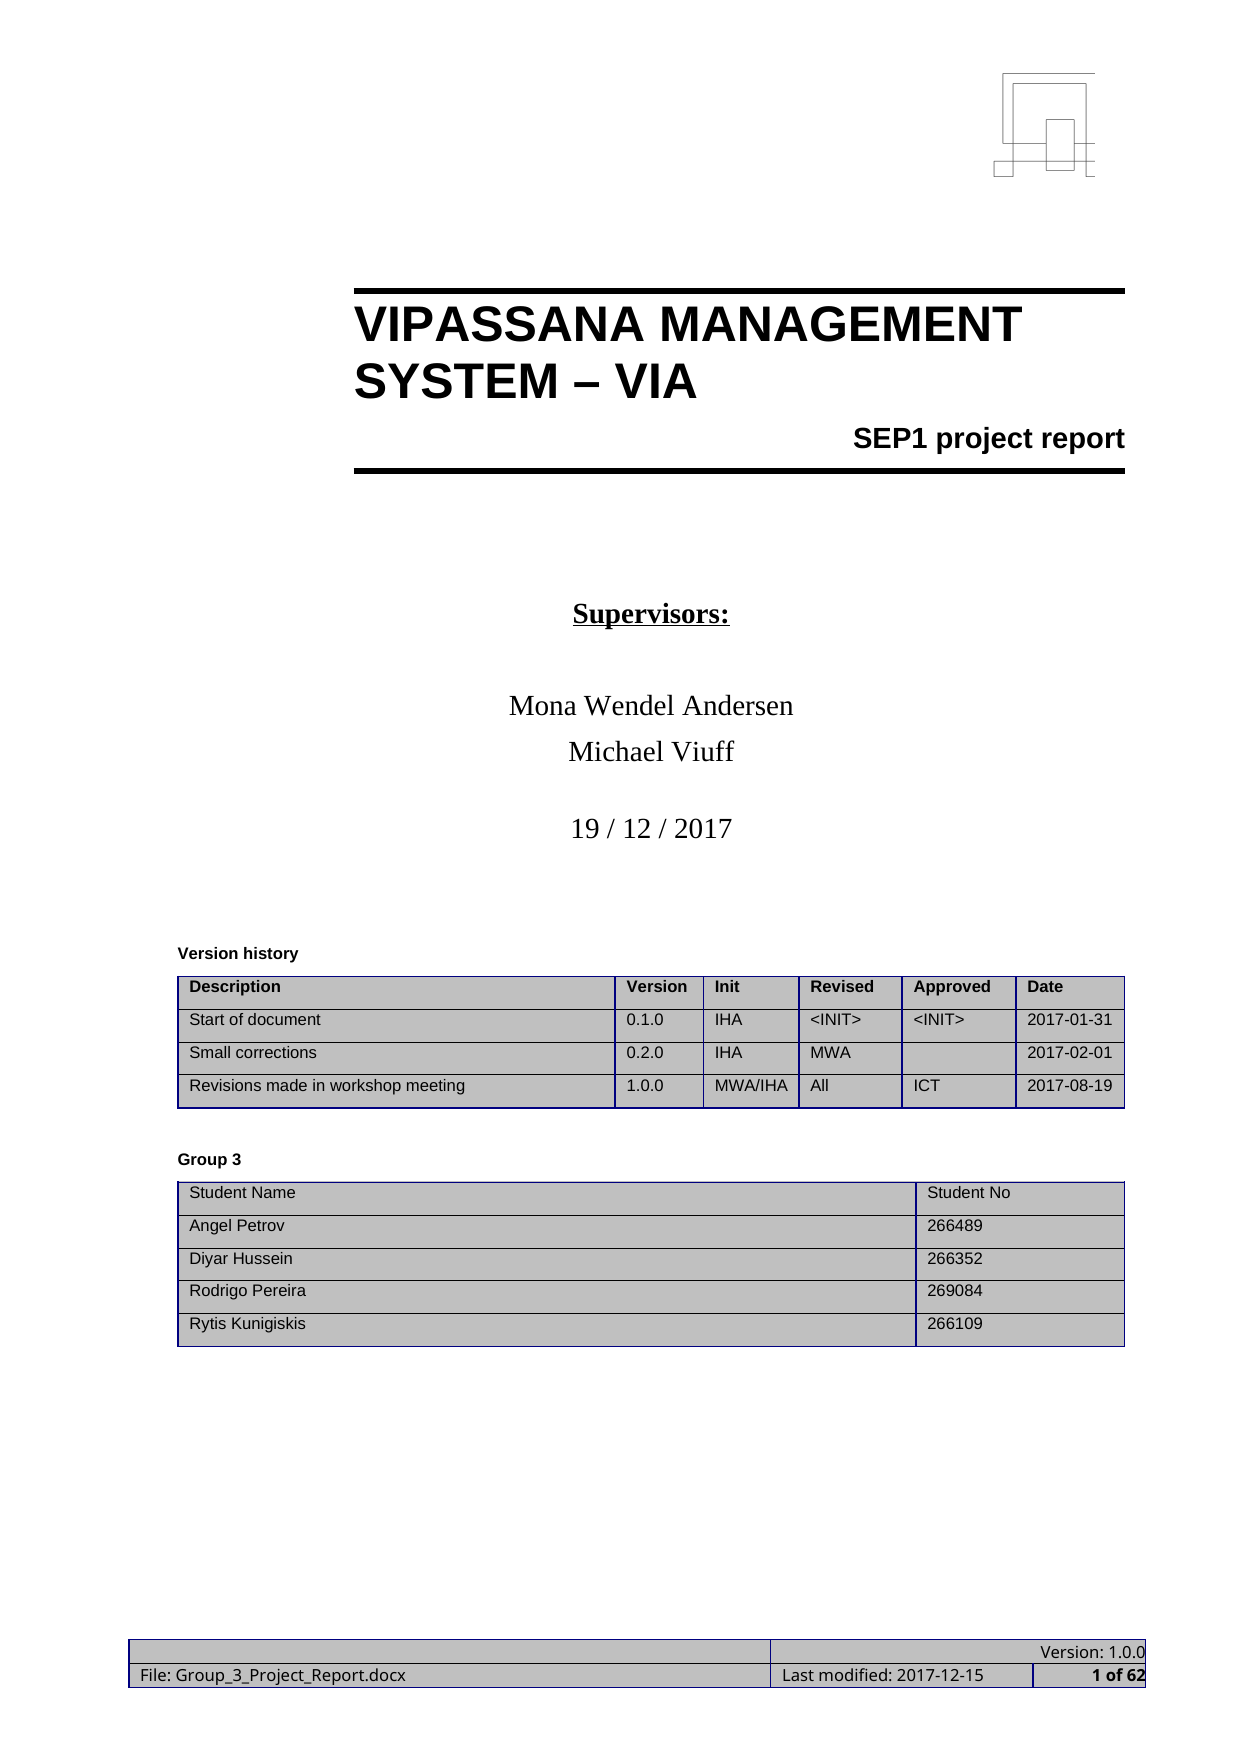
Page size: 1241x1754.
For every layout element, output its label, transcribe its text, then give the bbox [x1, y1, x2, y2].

table_header Student Name [179, 1183, 915, 1215]
table_cell 266489 [917, 1216, 1124, 1247]
text Group 3 [177, 1150, 1125, 1169]
table_header Revised [800, 977, 901, 1009]
text Supervisors: [177, 596, 1125, 629]
table_cell 2017-08-19 [1017, 1075, 1124, 1107]
table_cell MWA/IHA [704, 1075, 798, 1107]
table_cell Small corrections [179, 1043, 614, 1074]
table_cell <INIT> [903, 1010, 1015, 1042]
table_header Approved [903, 977, 1015, 1009]
table_cell 2017-02-01 [1017, 1043, 1124, 1074]
table_cell IHA [704, 1043, 798, 1074]
table_cell Angel Petrov [179, 1216, 915, 1247]
table_header Student No [917, 1183, 1124, 1215]
table_cell 0.2.0 [616, 1043, 703, 1074]
table_cell 269084 [917, 1281, 1124, 1313]
table_cell ICT [903, 1075, 1015, 1107]
text 19 / 12 / 2017 [177, 812, 1125, 845]
table_cell Start of document [179, 1010, 614, 1042]
table_cell MWA [800, 1043, 901, 1074]
table_header Version [616, 977, 703, 1009]
table_header Init [704, 977, 798, 1009]
table_cell 1.0.0 [616, 1075, 703, 1107]
table_cell Rodrigo Pereira [179, 1281, 915, 1313]
table_cell <INIT> [800, 1010, 901, 1042]
text Mona Wendel Andersen [177, 688, 1125, 721]
table_cell IHA [704, 1010, 798, 1042]
table_cell Rytis Kunigiskis [179, 1314, 915, 1346]
text Michael Viuff [177, 734, 1125, 767]
table_cell 0.1.0 [616, 1010, 703, 1042]
table_cell 266352 [917, 1249, 1124, 1280]
table_header VIPASSANA MANAGEMENT SYSTEM – VIA SEP1 project report [354, 294, 1125, 468]
table_header Description [179, 977, 614, 1009]
text Version history [177, 944, 1125, 963]
table_cell 266109 [917, 1314, 1124, 1346]
table_cell Revisions made in workshop meeting [179, 1075, 614, 1107]
table_cell Diyar Hussein [179, 1249, 915, 1280]
table_header Date [1017, 977, 1124, 1009]
table_cell [903, 1043, 1015, 1074]
table_cell 2017-01-31 [1017, 1010, 1124, 1042]
table_cell All [800, 1075, 901, 1107]
picture [993, 73, 1095, 177]
